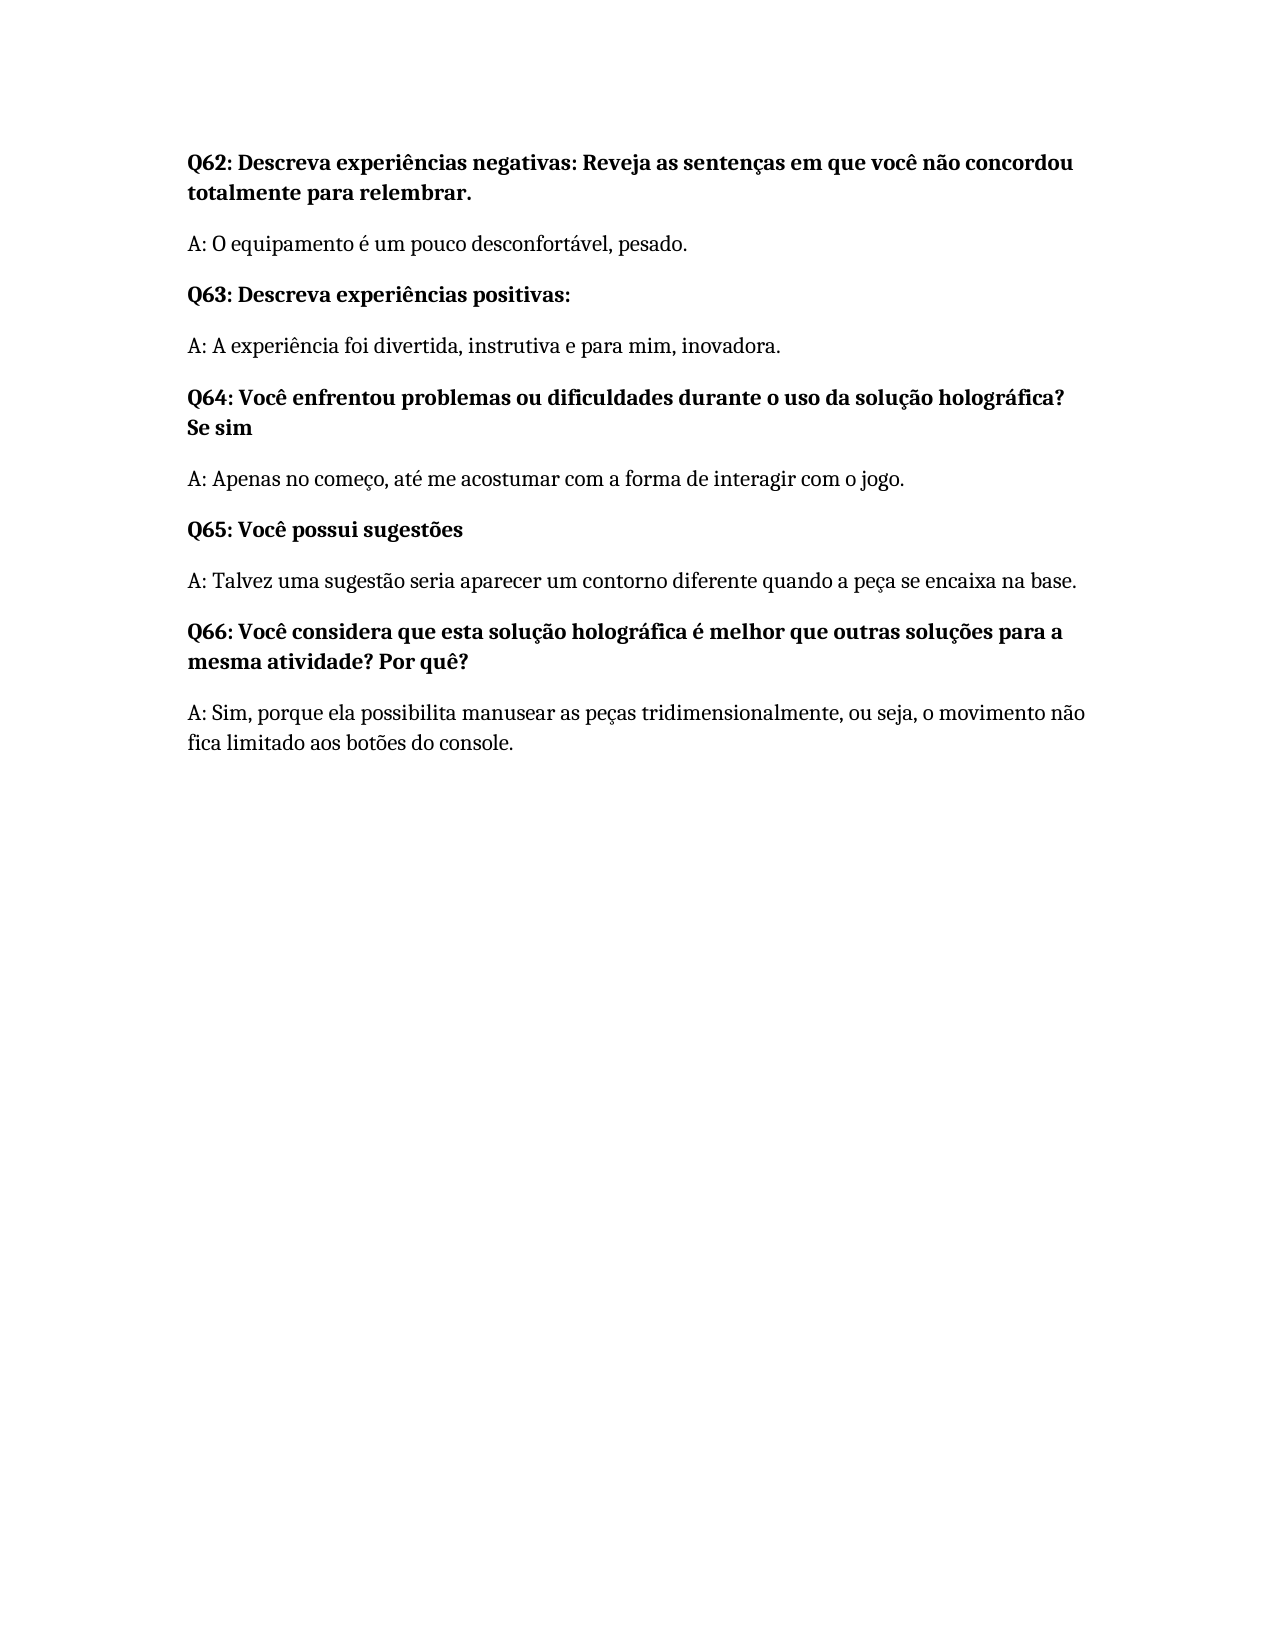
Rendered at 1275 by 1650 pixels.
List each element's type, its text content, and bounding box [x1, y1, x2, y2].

text Q65: Você possui sugestões [187, 517, 1087, 543]
text Q63: Descreva experiências positivas: [187, 282, 1087, 309]
text Q66: Você considera que esta solução holográfica é melhor que outras soluções para a mesma atividade? Por quê? [187, 619, 1087, 675]
text A: O equipamento é um pouco desconfortável, pesado. [187, 231, 1087, 258]
text A: Apenas no começo, até me acostumar com a forma de interagir com o jogo. [187, 466, 1087, 492]
text Q64: Você enfrentou problemas ou dificuldades durante o uso da solução holográfica? Se sim [187, 384, 1087, 441]
text A: Sim, porque ela possibilita manusear as peças tridimensionalmente, ou seja, o movimento não fica limitado aos botões do console. [187, 700, 1087, 757]
text A: Talvez uma sugestão seria aparecer um contorno diferente quando a peça se encaixa na base. [187, 568, 1087, 594]
text Q62: Descreva experiências negativas: Reveja as sentenças em que você não concordou totalmente para relembrar. [187, 150, 1087, 207]
text A: A experiência foi divertida, instrutiva e para mim, inovadora. [187, 333, 1087, 360]
